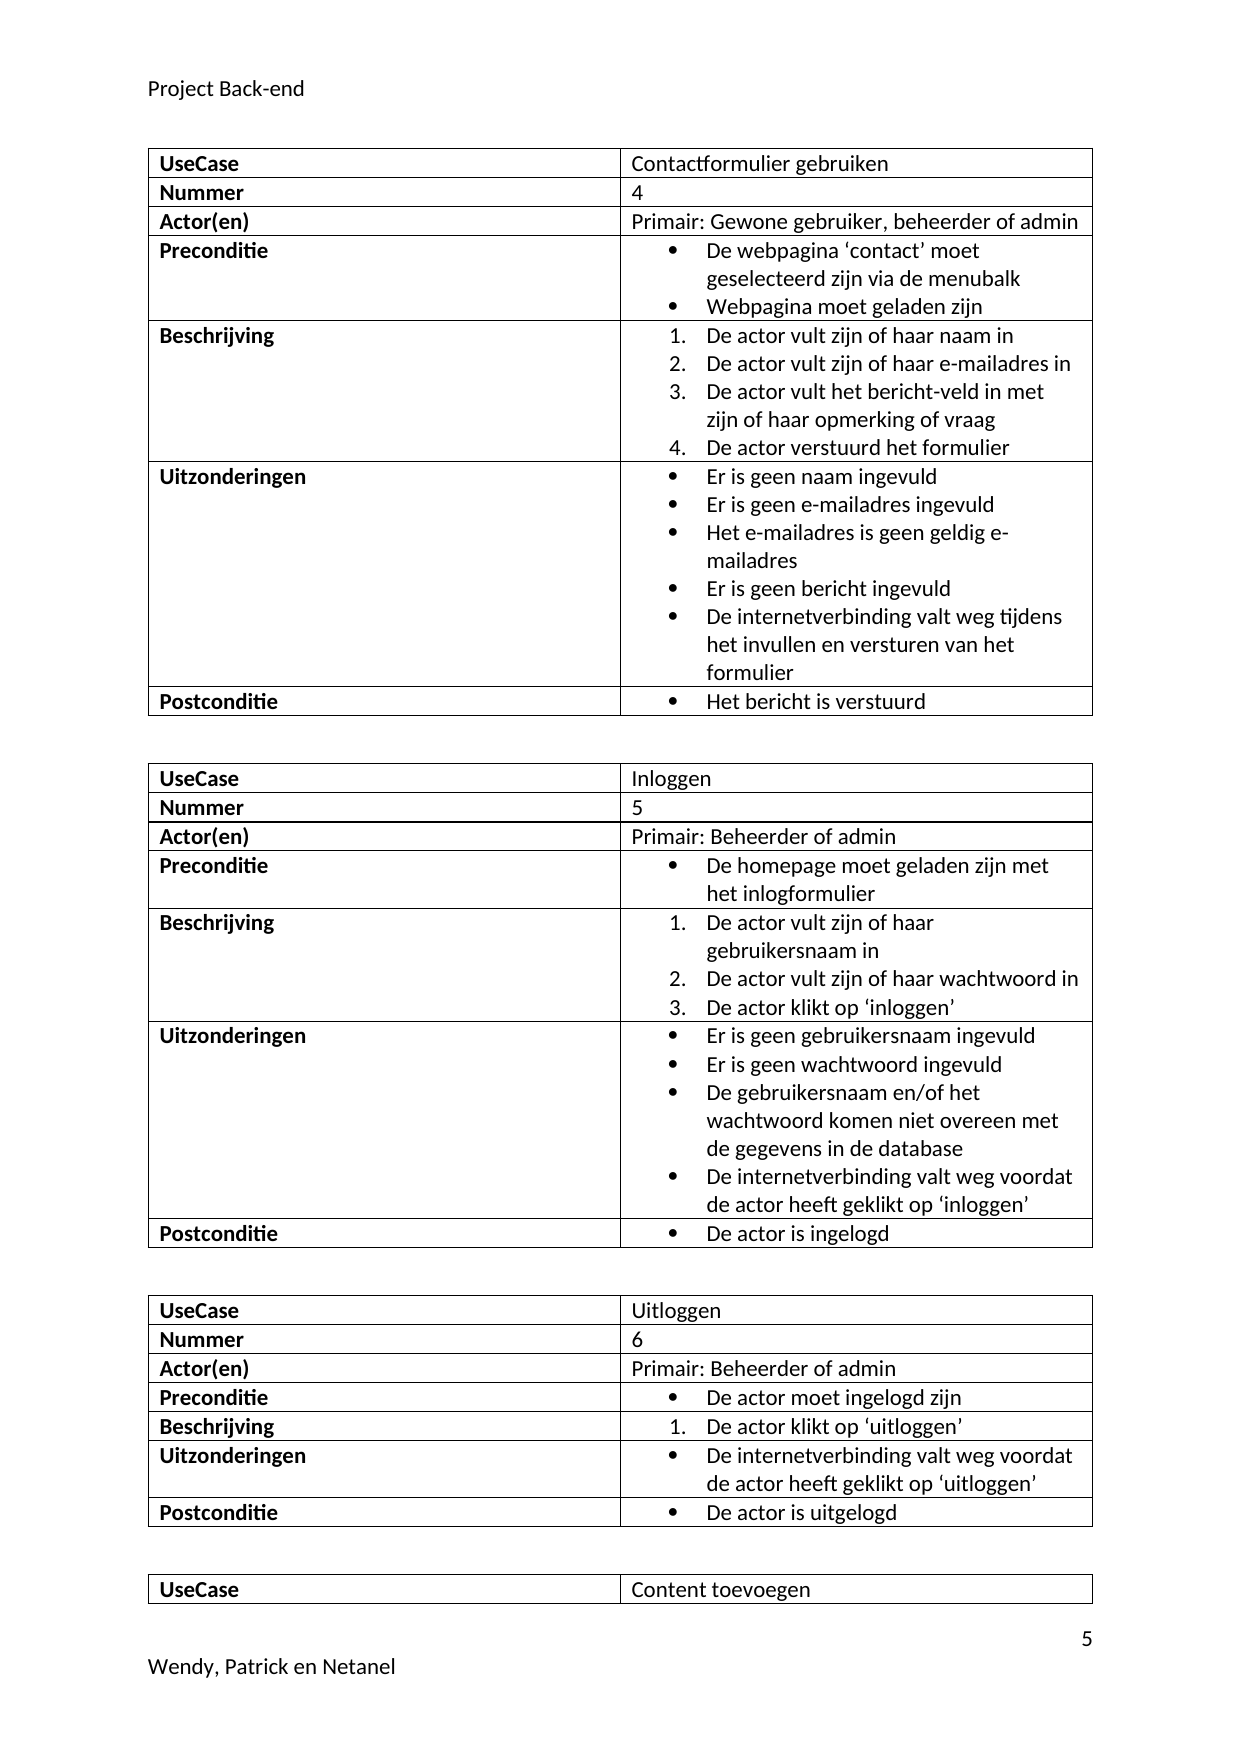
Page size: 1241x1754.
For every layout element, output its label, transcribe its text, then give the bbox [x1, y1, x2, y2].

table_cell Er is geen naam ingevuld Er is geen e-mailadres ingevuld Het e-mailadres is geen geldig e-mailadres Er is geen bericht ingevuld De internetverbinding valt weg tijdens het invullen en versturen van het formulier [621, 462, 1092, 686]
table_cell Beschrijving [149, 909, 620, 1021]
table_cell De actor vult zijn of haar naam in De actor vult zijn of haar e-mailadres in De actor vult het bericht-veld in met zijn of haar opmerking of vraag De actor verstuurd het formulier [621, 321, 1092, 461]
table_cell Postconditie [149, 1498, 620, 1526]
table_cell Uitzonderingen [149, 1022, 620, 1218]
table_cell Er is geen gebruikersnaam ingevuld Er is geen wachtwoord ingevuld De gebruikersnaam en/of het wachtwoord komen niet overeen met de gegevens in de database De internetverbinding valt weg voordat de actor heeft geklikt op ‘inloggen’ [621, 1022, 1092, 1218]
table_cell Preconditie [149, 236, 620, 320]
table_cell De actor is ingelogd [621, 1219, 1092, 1247]
table_cell Uitzonderingen [149, 1441, 620, 1497]
table_cell Beschrijving [149, 1412, 620, 1440]
table_cell Nummer [149, 178, 620, 206]
table_cell Beschrijving [149, 321, 620, 461]
table_cell De actor is uitgelogd [621, 1498, 1092, 1526]
table_header Inloggen [621, 764, 1092, 792]
table_cell Actor(en) [149, 823, 620, 850]
table_cell 4 [621, 178, 1092, 206]
table_cell Preconditie [149, 851, 620, 907]
table_cell De actor moet ingelogd zijn [621, 1383, 1092, 1411]
table_cell 6 [621, 1325, 1092, 1353]
table_cell 5 [621, 793, 1092, 821]
table_cell Primair: Beheerder of admin [621, 1354, 1092, 1382]
table_cell Actor(en) [149, 1354, 620, 1382]
table_cell De actor klikt op ‘uitloggen’ [621, 1412, 1092, 1440]
table_cell Primair: Beheerder of admin [621, 823, 1092, 850]
table_header UseCase [149, 1296, 620, 1324]
table_cell De homepage moet geladen zijn met het inlogformulier [621, 851, 1092, 907]
table_header Uitloggen [621, 1296, 1092, 1324]
table_header Contactformulier gebruiken [621, 149, 1092, 177]
table_cell Het bericht is verstuurd [621, 687, 1092, 715]
table_cell Uitzonderingen [149, 462, 620, 686]
table_cell Nummer [149, 1325, 620, 1353]
table_cell Preconditie [149, 1383, 620, 1411]
table_cell Postconditie [149, 1219, 620, 1247]
table_header UseCase [149, 1575, 620, 1603]
table_cell Primair: Gewone gebruiker, beheerder of admin [621, 207, 1092, 235]
table_cell Nummer [149, 793, 620, 821]
table_header UseCase [149, 764, 620, 792]
table_cell De internetverbinding valt weg voordat de actor heeft geklikt op ‘uitloggen’ [621, 1441, 1092, 1497]
table_cell De webpagina ‘contact’ moet geselecteerd zijn via de menubalk Webpagina moet geladen zijn [621, 236, 1092, 320]
table_cell De actor vult zijn of haar gebruikersnaam in De actor vult zijn of haar wachtwoord in De actor klikt op ‘inloggen’ [621, 909, 1092, 1021]
table_cell Actor(en) [149, 207, 620, 235]
table_cell Postconditie [149, 687, 620, 715]
table_header UseCase [149, 149, 620, 177]
table_header Content toevoegen [621, 1575, 1092, 1603]
